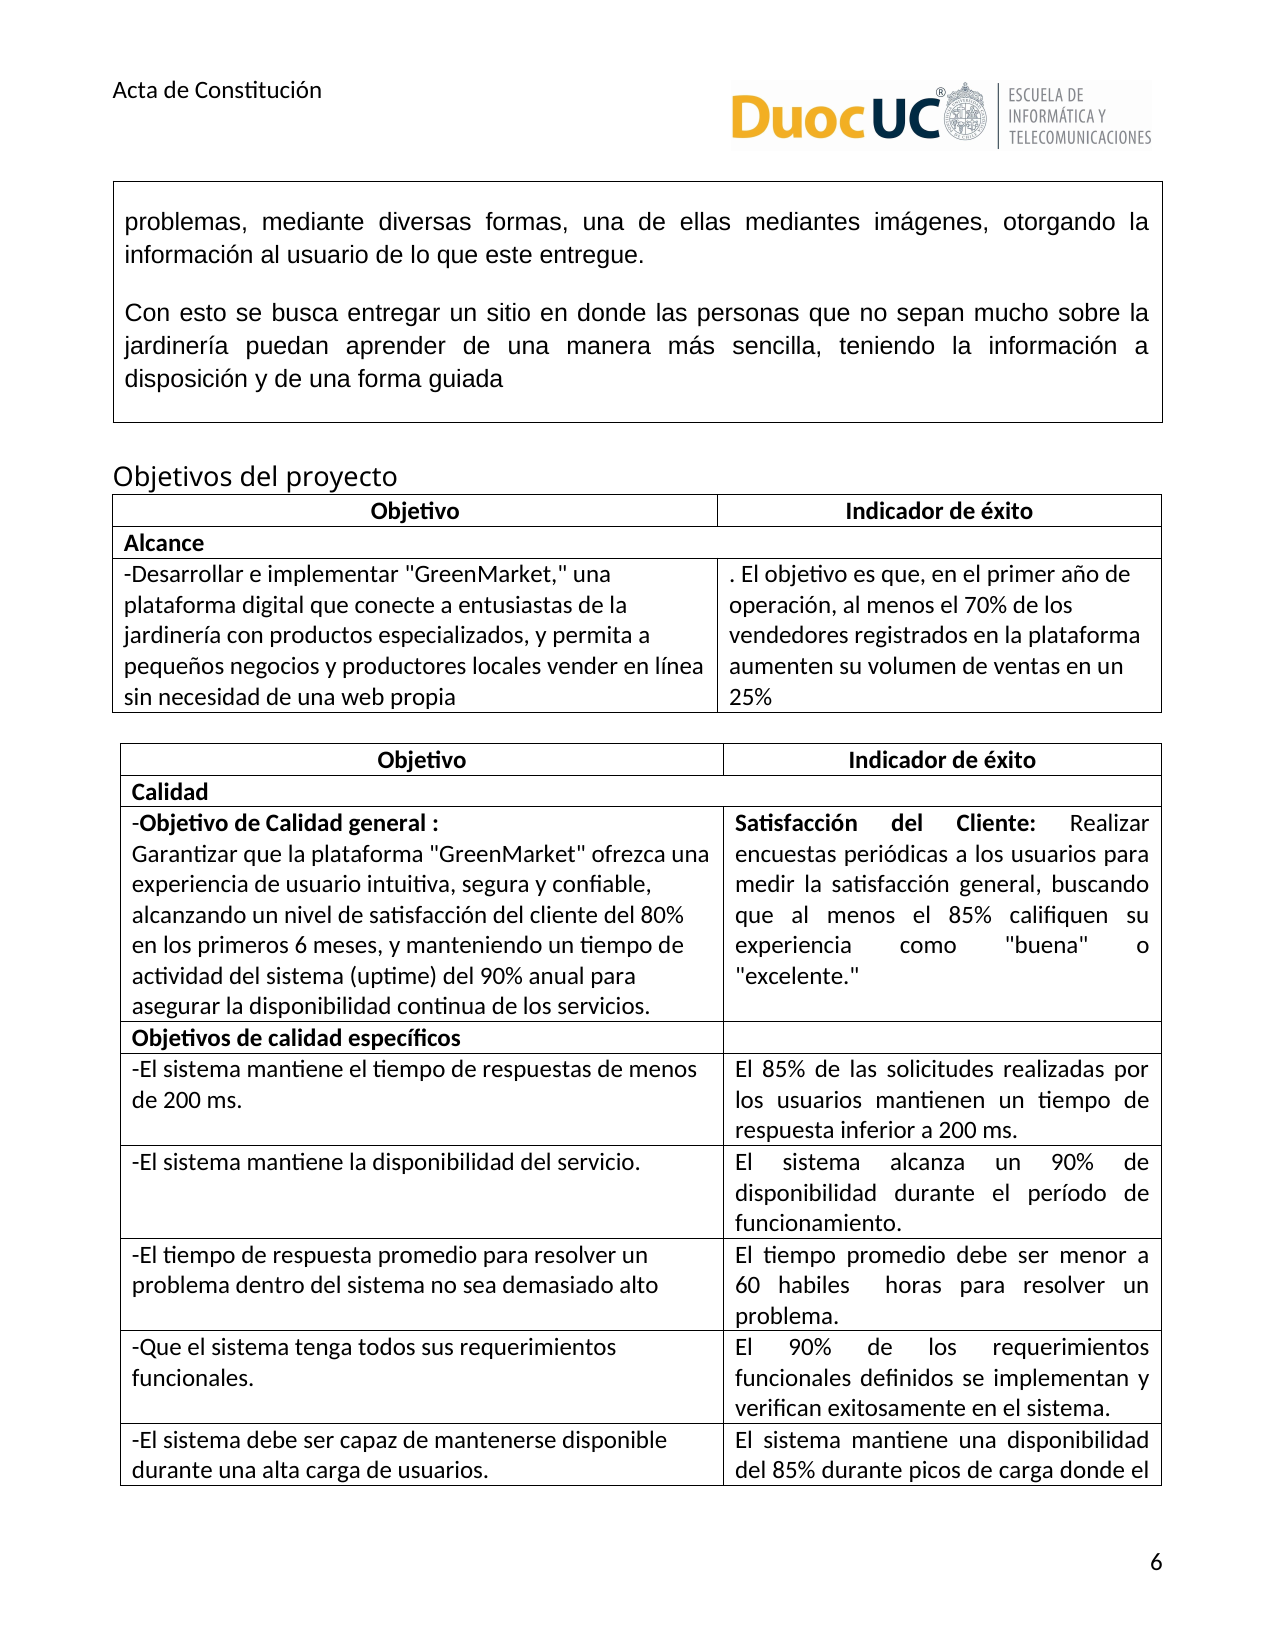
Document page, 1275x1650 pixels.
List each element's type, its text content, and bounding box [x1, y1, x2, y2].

table_cell El tiempo promedio debe ser menor a 60 habiles horas para resolver un problema. [724, 1239, 1161, 1330]
table_cell -Desarrollar e implementar "GreenMarket," una plataforma digital que conecte a entusiastas de la jardinería con productos especializados, y permita a pequeños negocios y productores locales vender en línea sin necesidad de una web propia [113, 559, 717, 712]
table_cell El sistema alcanza un 90% de disponibilidad durante el período de funcionamiento. [724, 1146, 1161, 1238]
table_cell -Que el sistema tenga todos sus requerimientos funcionales. [121, 1331, 723, 1423]
table_cell . El objetivo es que, en el primer año de operación, al menos el 70% de los vendedores registrados en la plataforma aumenten su volumen de ventas en un 25% [718, 559, 1161, 712]
table_header Objetivo [121, 744, 723, 775]
picture [731, 80, 1152, 151]
table_cell Calidad [121, 776, 1161, 806]
subtitle Objetivos del proyecto [112, 457, 1162, 494]
table_header Indicador de éxito [718, 495, 1161, 526]
table_header Objetivo [113, 495, 717, 526]
table_cell El 85% de las solicitudes realizadas por los usuarios mantienen un tiempo de respuesta inferior a 200 ms. [724, 1054, 1161, 1145]
table_cell -Objetivo de Calidad general : Garantizar que la plataforma "GreenMarket" ofrezca una experiencia de usuario intuitiva, segura y confiable, alcanzando un nivel de satisfacción del cliente del 80% en los primeros 6 meses, y manteniendo un tiempo de actividad del sistema (uptime) del 90% anual para asegurar la disponibilidad continua de los servicios. [121, 807, 723, 1021]
table_header Indicador de éxito [724, 744, 1161, 775]
table_cell -El sistema debe ser capaz de mantenerse disponible durante una alta carga de usuarios. [121, 1424, 723, 1485]
table_cell [724, 1022, 1161, 1052]
table_cell -El sistema mantiene el tiempo de respuestas de menos de 200 ms. [121, 1054, 723, 1145]
table_cell -El sistema mantiene la disponibilidad del servicio. [121, 1146, 723, 1238]
table_cell Objetivos de calidad específicos [121, 1022, 723, 1052]
table_cell Satisfacción del Cliente: Realizar encuestas periódicas a los usuarios para medir la satisfacción general, buscando que al menos el 85% califiquen su experiencia como "buena" o "excelente." [724, 807, 1161, 1021]
table_cell Alcance [113, 527, 1161, 557]
table_cell El 90% de los requerimientos funcionales definidos se implementan y verifican exitosamente en el sistema. [724, 1331, 1161, 1423]
table_cell -El tiempo de respuesta promedio para resolver un problema dentro del sistema no sea demasiado alto [121, 1239, 723, 1330]
